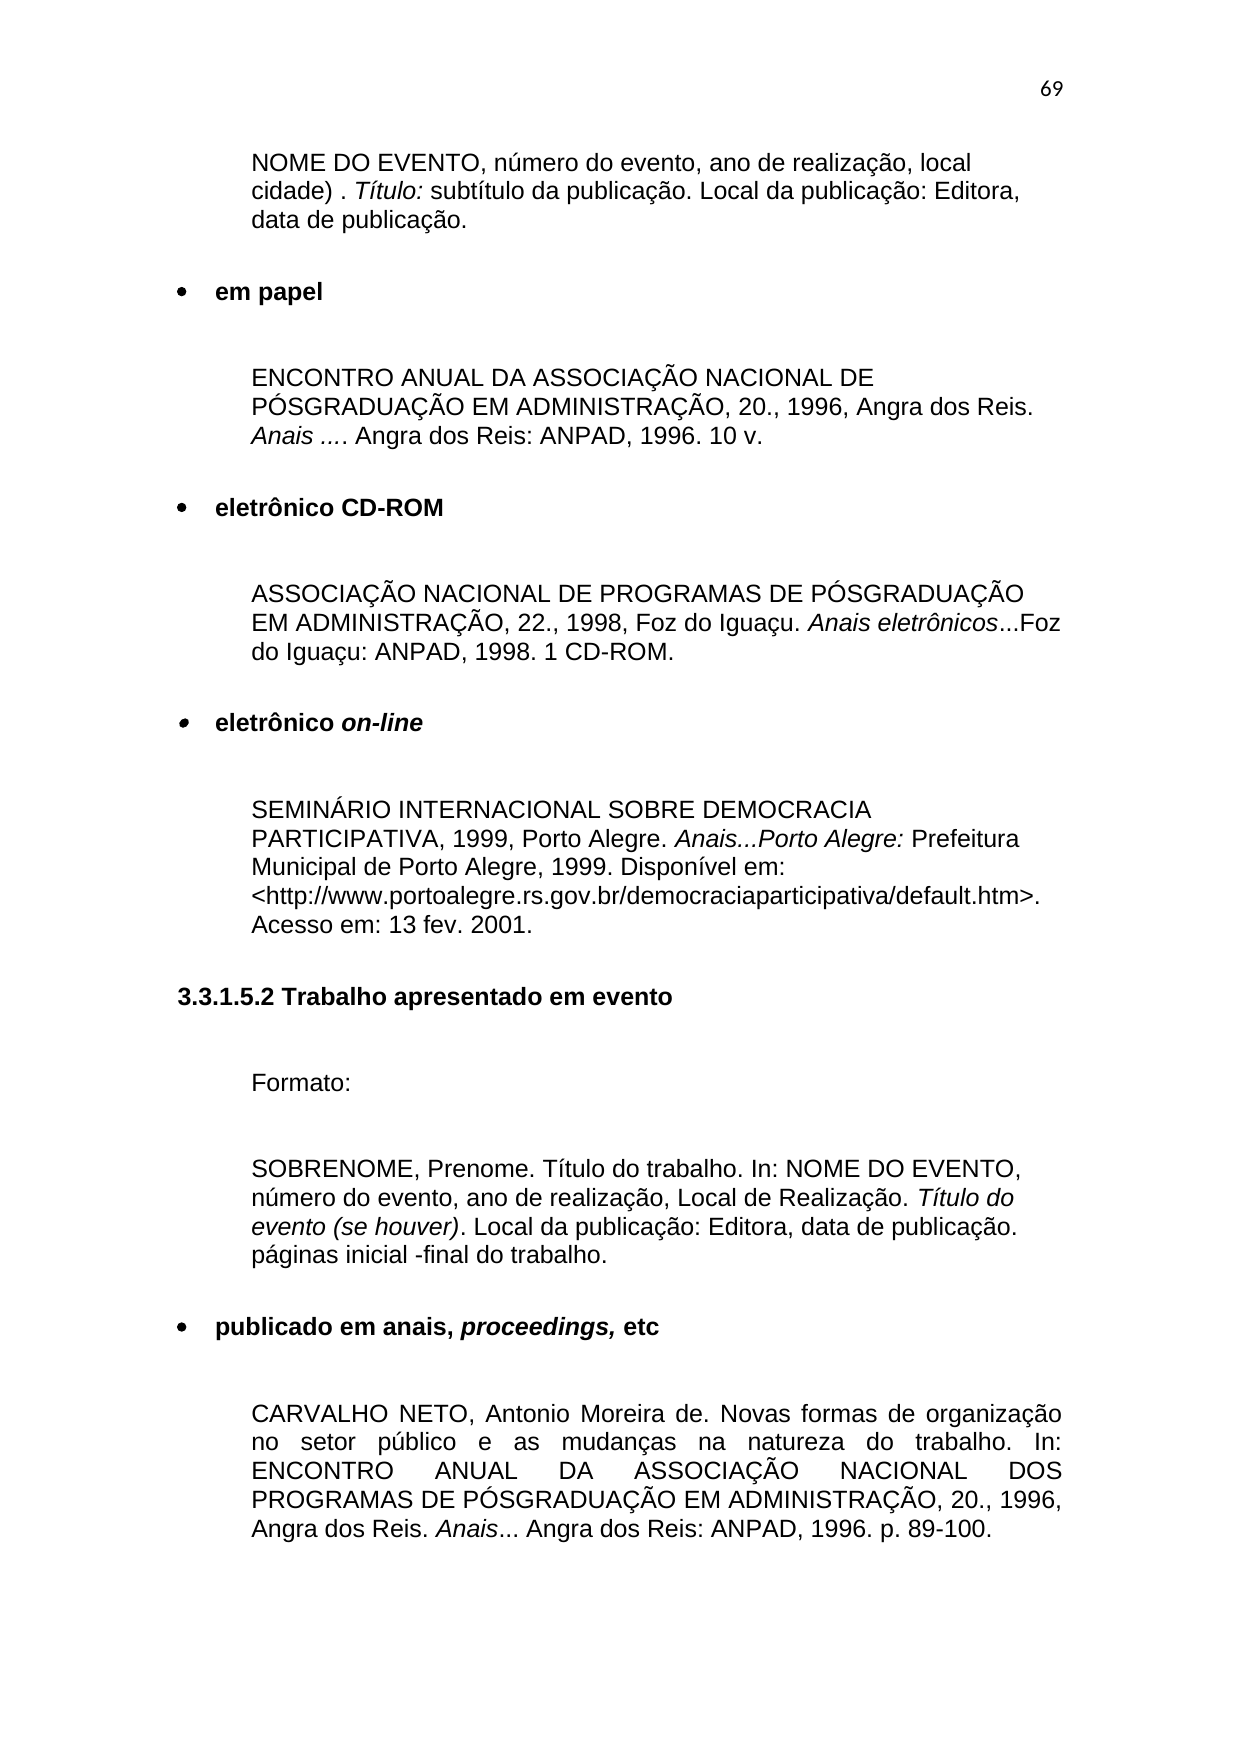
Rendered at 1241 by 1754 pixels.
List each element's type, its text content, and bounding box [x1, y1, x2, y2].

text ENCONTRO ANUAL DA ASSOCIAÇÃO NACIONAL DE PÓSGRADUAÇÃO EM ADMINISTRAÇÃO, 20., 1996, Angra dos Reis. Anais .... Angra dos Reis: ANPAD, 1996. 10 v. [251, 363, 1063, 449]
list eletrônico on-line [177, 708, 1063, 737]
text SOBRENOME, Prenome. Título do trabalho. In: NOME DO EVENTO, número do evento, ano de realização, Local de Realização. Título do evento (se houver). Local da publicação: Editora, data de publicação. páginas inicial -final do trabalho. [251, 1154, 1063, 1269]
list eletrônico CD-ROM [177, 493, 1063, 522]
list publicado em anais, proceedings, etc [177, 1312, 1063, 1341]
text SEMINÁRIO INTERNACIONAL SOBRE DEMOCRACIA PARTICIPATIVA, 1999, Porto Alegre. Anais...Porto Alegre: Prefeitura Municipal de Porto Alegre, 1999. Disponível em: <http://www.portoalegre.rs.gov.br/democraciaparticipativa/default.htm>. Acesso em: 13 fev. 2001. [251, 795, 1063, 938]
text 3.3.1.5.2 Trabalho apresentado em evento [177, 982, 1063, 1010]
text ASSOCIAÇÃO NACIONAL DE PROGRAMAS DE PÓSGRADUAÇÃO EM ADMINISTRAÇÃO, 22., 1998, Foz do Iguaçu. Anais eletrônicos...Foz do Iguaçu: ANPAD, 1998. 1 CD-ROM. [251, 579, 1063, 665]
text Formato: [177, 1068, 1063, 1097]
text CARVALHO NETO, Antonio Moreira de. Novas formas de organização no setor público e as mudanças na natureza do trabalho. In: ENCONTRO ANUAL DA ASSOCIAÇÃO NACIONAL DOS PROGRAMAS DE PÓSGRADUAÇÃO EM ADMINISTRAÇÃO, 20., 1996, Angra dos Reis. Anais... Angra dos Reis: ANPAD, 1996. p. 89-100. [251, 1399, 1063, 1542]
text NOME DO EVENTO, número do evento, ano de realização, local cidade) . Título: subtítulo da publicação. Local da publicação: Editora, data de publicação. [251, 148, 1063, 234]
list em papel [177, 277, 1063, 306]
